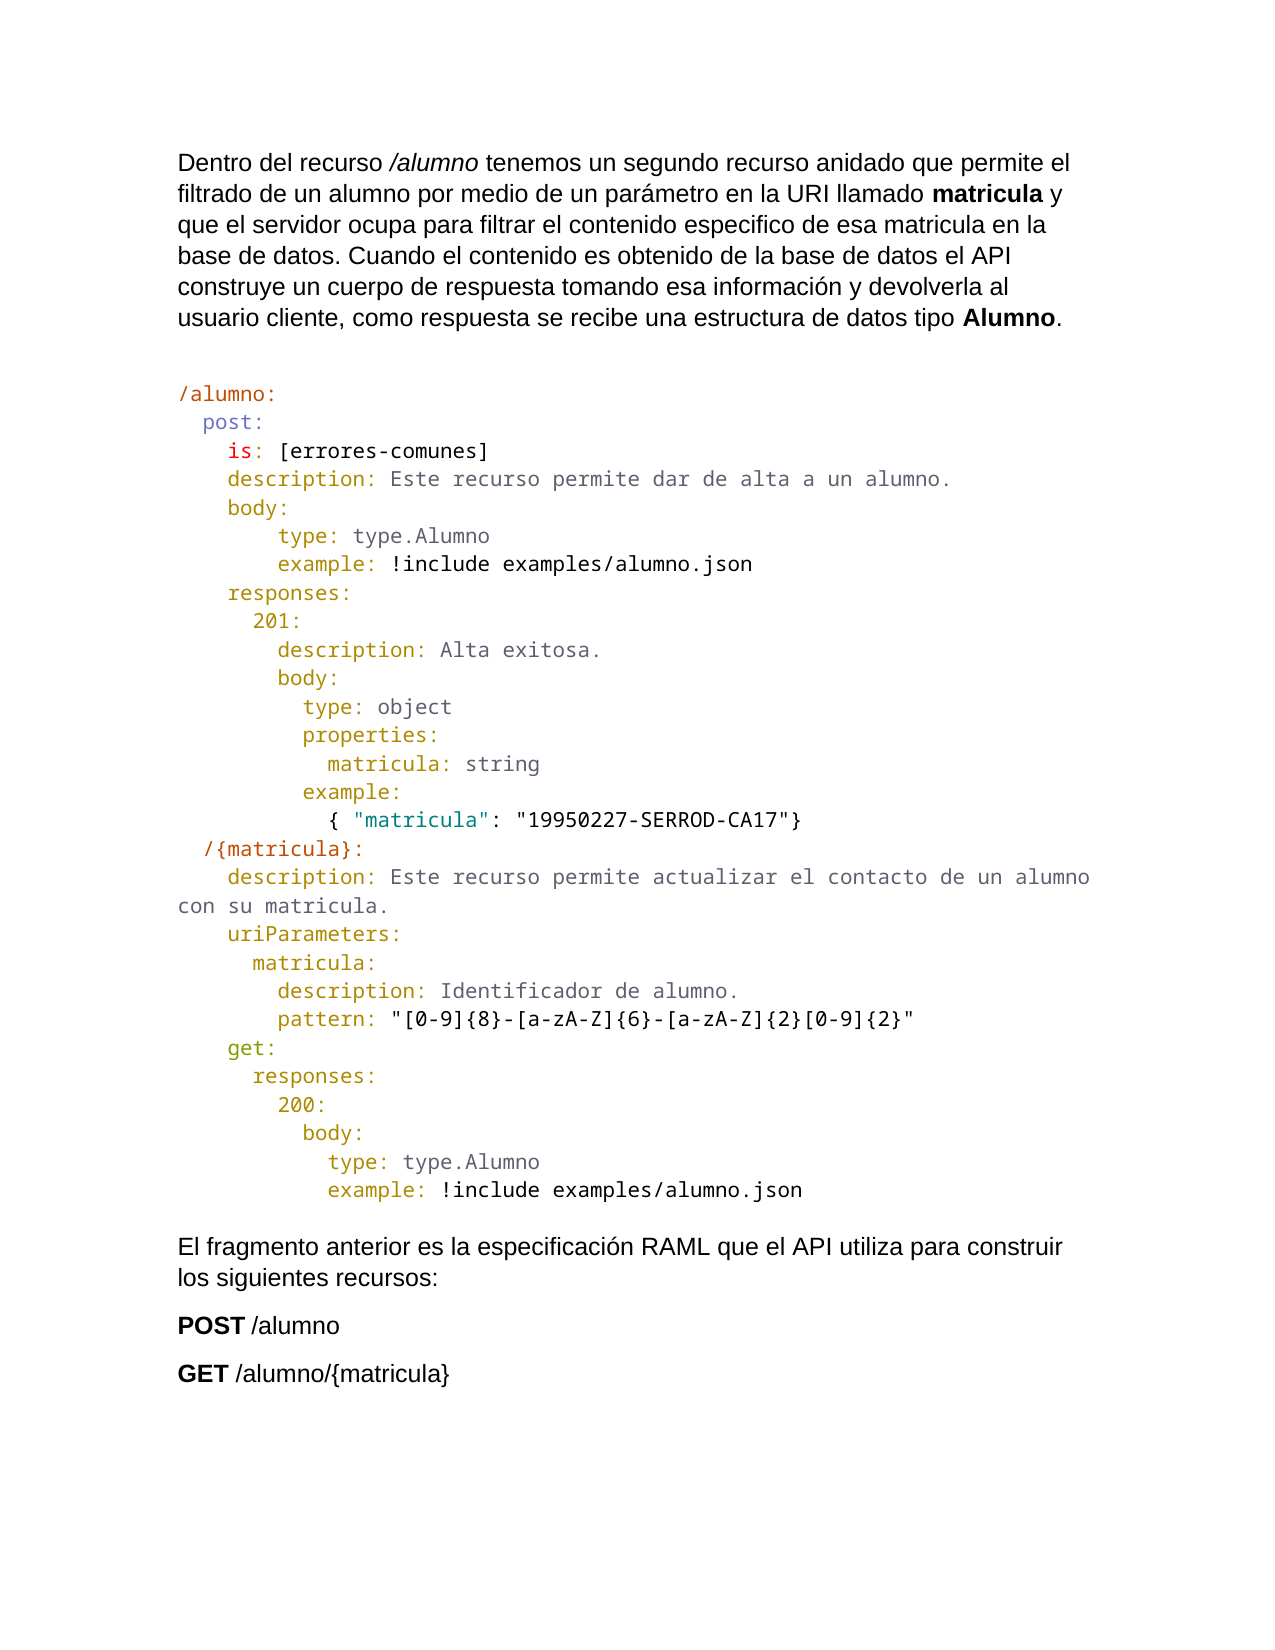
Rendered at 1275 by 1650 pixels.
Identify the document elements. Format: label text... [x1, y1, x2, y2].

text example: [177, 777, 1098, 806]
text matricula: [177, 948, 1098, 976]
text get: [177, 1033, 1098, 1061]
text 201: [177, 606, 1098, 635]
text body: [177, 1118, 1098, 1147]
text 200: [177, 1090, 1098, 1118]
text properties: [177, 720, 1098, 749]
text body: [177, 663, 1098, 692]
text description: Identificador de alumno. [177, 976, 1098, 1004]
text pattern: "[0-9]{8}-[a-zA-Z]{6}-[a-zA-Z]{2}[0-9]{2}" [177, 1004, 1098, 1033]
text /{matricula}: [177, 834, 1098, 862]
text uriParameters: [177, 919, 1098, 948]
text description: Este recurso permite dar de alta a un alumno. [177, 464, 1098, 493]
text POST /alumno [177, 1311, 1098, 1339]
text description: Alta exitosa. [177, 635, 1098, 663]
text type: object [177, 692, 1098, 720]
text example: !include examples/alumno.json [177, 1175, 1098, 1204]
text /alumno: [177, 379, 1098, 407]
text { "matricula": "19950227-SERROD-CA17"} [177, 806, 1098, 834]
text post: [177, 407, 1098, 436]
text type: type.Alumno [177, 1147, 1098, 1175]
text matricula: string [177, 749, 1098, 777]
text is: [errores-comunes] [177, 436, 1098, 464]
text type: type.Alumno [177, 521, 1098, 549]
text responses: [177, 578, 1098, 606]
text responses: [177, 1061, 1098, 1090]
text El fragmento anterior es la especificación RAML que el API utiliza para construir los siguientes recursos: [177, 1232, 1098, 1292]
text GET /alumno/{matricula} [177, 1358, 1098, 1387]
text example: !include examples/alumno.json [177, 549, 1098, 578]
text Dentro del recurso /alumno tenemos un segundo recurso anidado que permite el filtrado de un alumno por medio de un parámetro en la URI llamado matricula y que el servidor ocupa para filtrar el contenido especifico de esa matricula en la base de datos. Cuando el contenido es obtenido de la base de datos el API construye un cuerpo de respuesta tomando esa información y devolverla al usuario cliente, como respuesta se recibe una estructura de datos tipo Alumno. [177, 148, 1098, 332]
text description: Este recurso permite actualizar el contacto de un alumno con su matricula. [177, 862, 1098, 919]
text body: [177, 493, 1098, 521]
